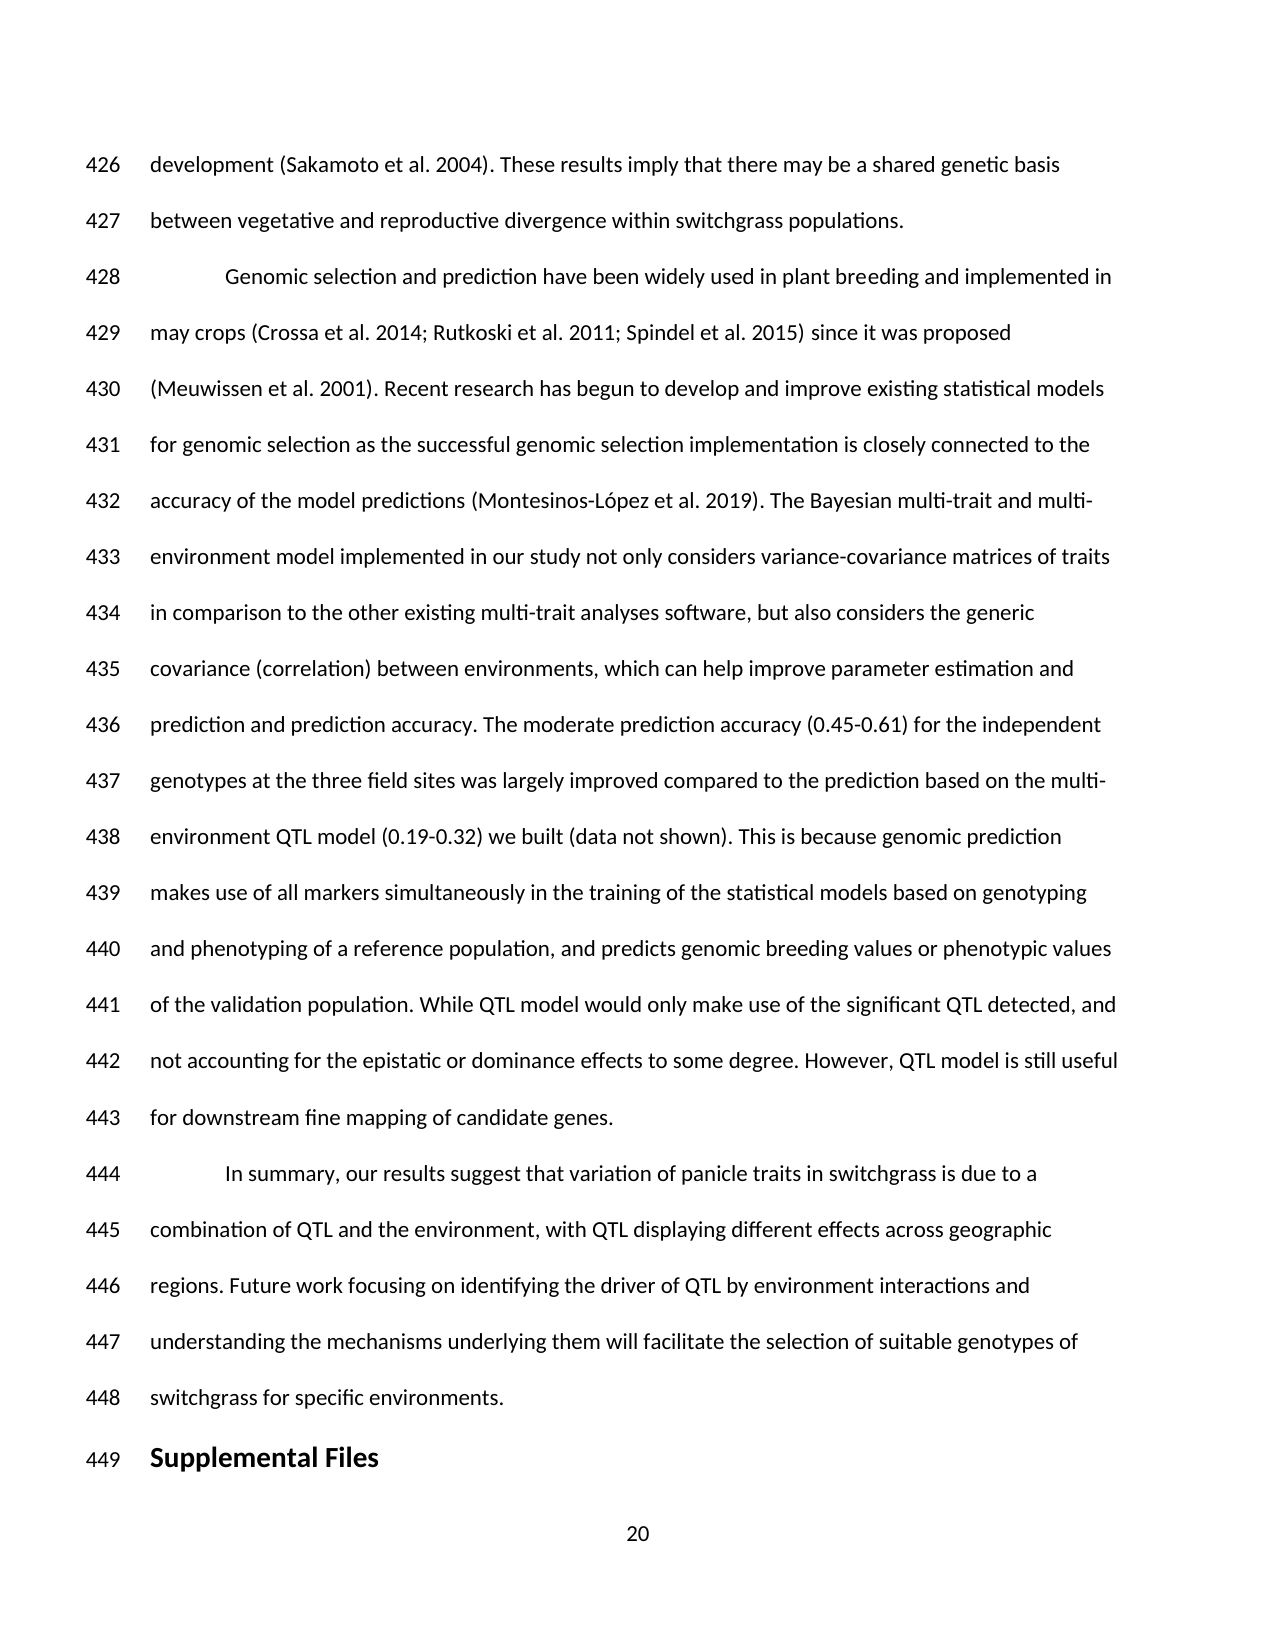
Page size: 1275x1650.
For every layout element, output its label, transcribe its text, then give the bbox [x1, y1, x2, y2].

text In summary, our results suggest that variation of panicle traits in switchgrass is due to a combination of QTL and the environment, with QTL displaying different effects across geographic regions. Future work focusing on identifying the driver of QTL by environment interactions and understanding the mechanisms underlying them will facilitate the selection of suitable genotypes of switchgrass for specific environments. [150, 1159, 1125, 1411]
text Supplemental Files [150, 1439, 1125, 1474]
text Genomic selection and prediction have been widely used in plant breeding and implemented in may crops (Crossa et al. 2014; Rutkoski et al. 2011; Spindel et al. 2015) since it was proposed (Meuwissen et al. 2001). Recent research has begun to develop and improve existing statistical models for genomic selection as the successful genomic selection implementation is closely connected to the accuracy of the model predictions (Montesinos-López et al. 2019). The Bayesian multi-trait and multi-environment model implemented in our study not only considers variance-covariance matrices of traits in comparison to the other existing multi-trait analyses software, but also considers the generic covariance (correlation) between environments, which can help improve parameter estimation and prediction and prediction accuracy. The moderate prediction accuracy (0.45-0.61) for the independent genotypes at the three field sites was largely improved compared to the prediction based on the multi-environment QTL model (0.19-0.32) we built (data not shown). This is because genomic prediction makes use of all markers simultaneously in the training of the statistical models based on genotyping and phenotyping of a reference population, and predicts genomic breeding values or phenotypic values of the validation population. While QTL model would only make use of the significant QTL detected, and not accounting for the epistatic or dominance effects to some degree. However, QTL model is still useful for downstream fine mapping of candidate genes. [150, 262, 1125, 1131]
